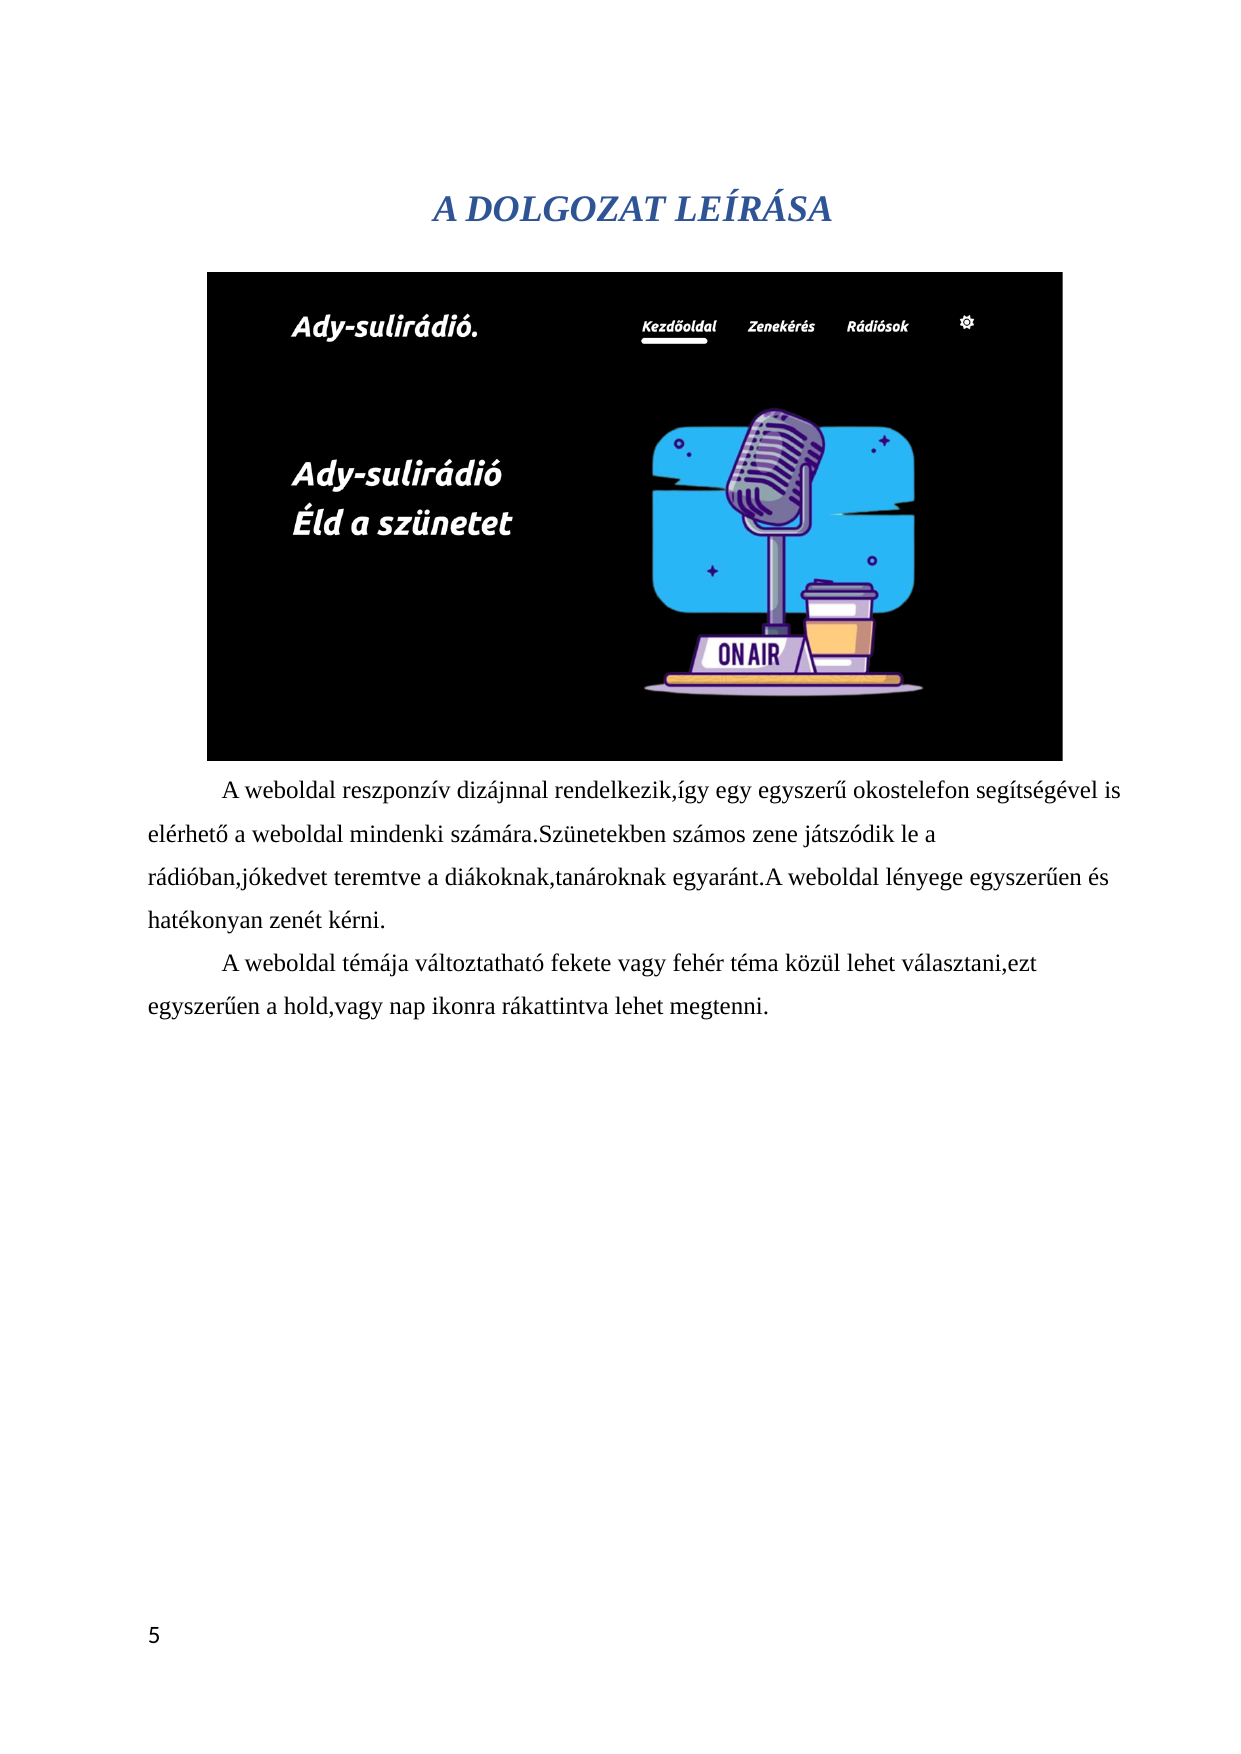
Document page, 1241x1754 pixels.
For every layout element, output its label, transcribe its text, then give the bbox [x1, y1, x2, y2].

picture [207, 272, 1063, 761]
text A weboldal reszponzív dizájnnal rendelkezik,így egy egyszerű okostelefon segítségével is elérhető a weboldal mindenki számára.Szünetekben számos zene játszódik le a rádióban,jókedvet teremtve a diákoknak,tanároknak egyaránt.A weboldal lényege egyszerűen és hatékonyan zenét kérni. [148, 776, 1122, 934]
subtitle A DOLGOZAT LEÍRÁSA [148, 186, 1122, 229]
text A weboldal témája változtatható fekete vagy fehér téma közül lehet választani,ezt egyszerűen a hold,vagy nap ikonra rákattintva lehet megtenni. [148, 948, 1122, 1020]
